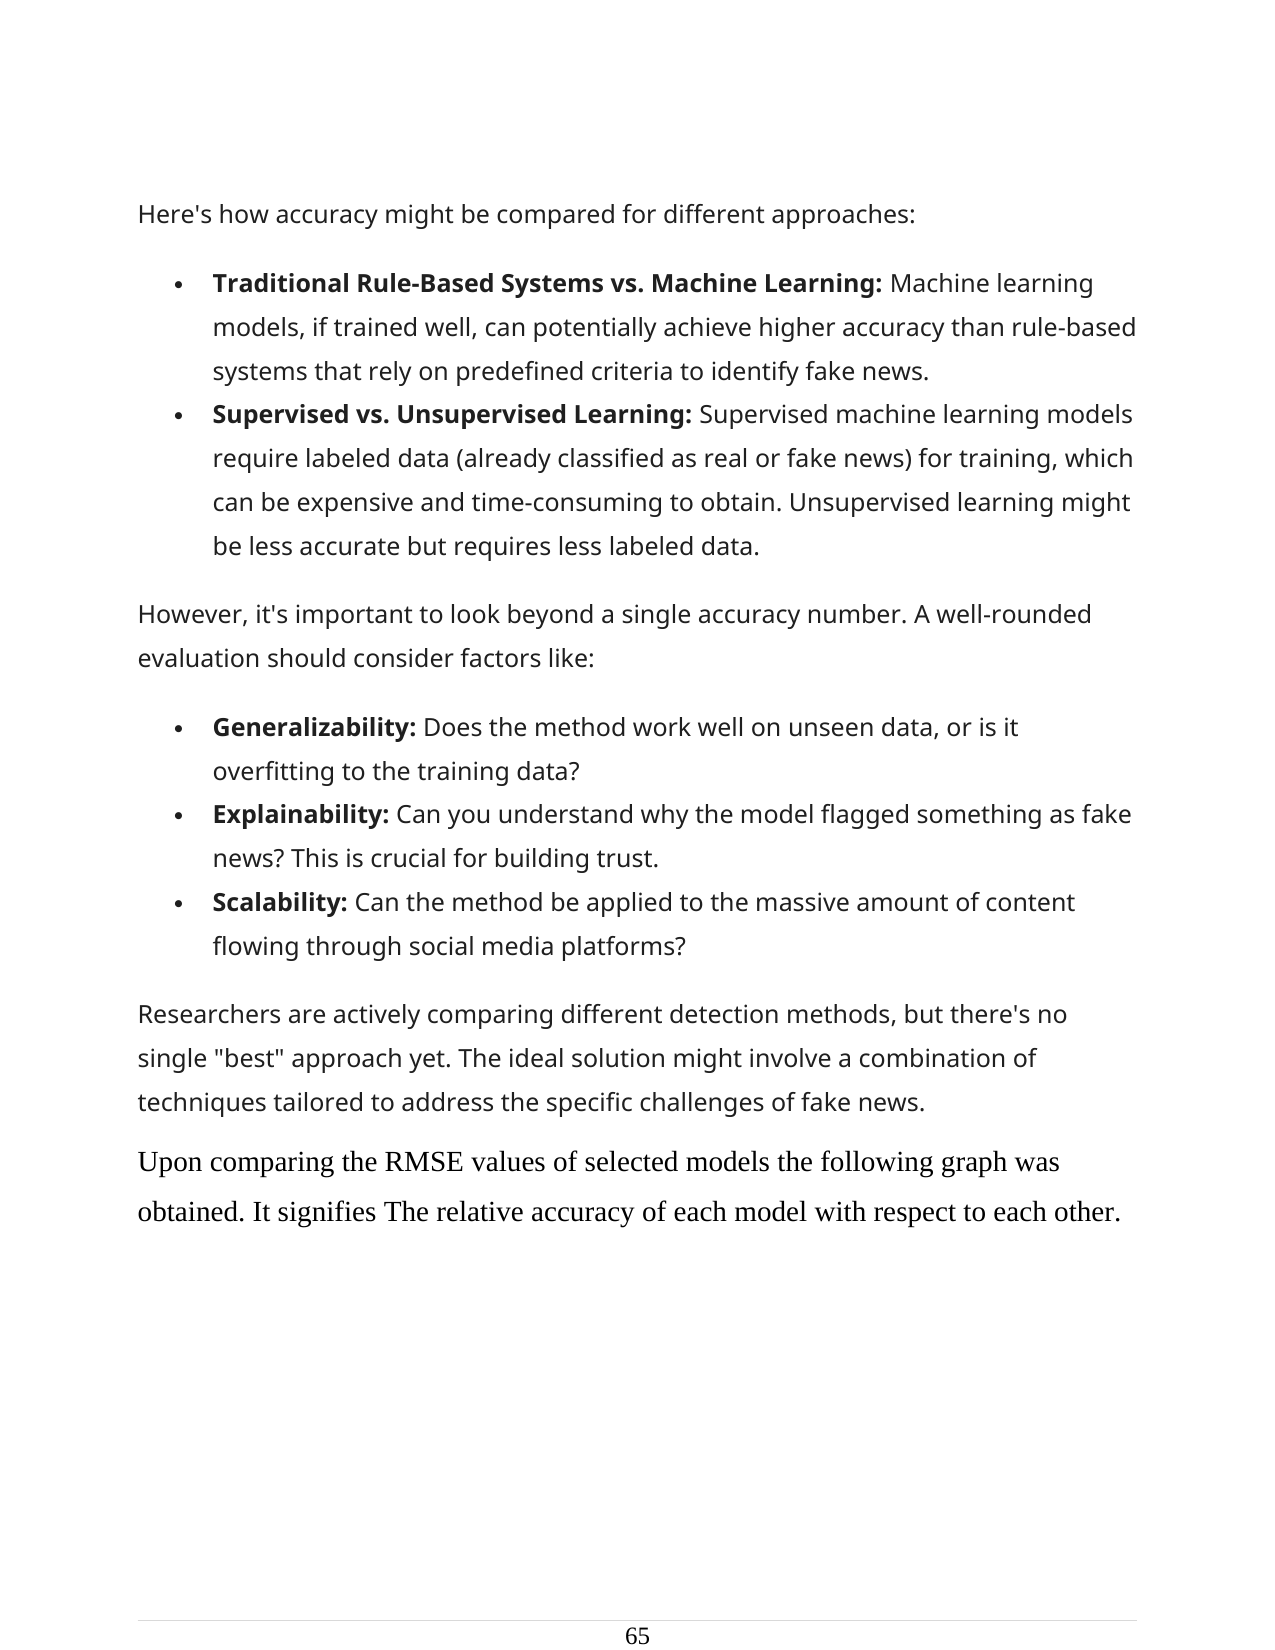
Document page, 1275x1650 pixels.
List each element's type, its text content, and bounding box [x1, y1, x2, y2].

list Generalizability: Does the method work well on unseen data, or is it overfitting to the training data? [175, 700, 1137, 787]
text Here's how accuracy might be compared for different approaches: [137, 187, 1137, 231]
list Supervised vs. Unsupervised Learning: Supervised machine learning models require labeled data (already classified as real or fake news) for training, which can be expensive and time-consuming to obtain. Unsupervised learning might be less accurate but requires less labeled data. [175, 387, 1137, 562]
list Scalability: Can the method be applied to the massive amount of content flowing through social media platforms? [175, 875, 1137, 962]
list Explainability: Can you understand why the model flagged something as fake news? This is crucial for building trust. [175, 787, 1137, 875]
text Upon comparing the RMSE values of selected models the following graph was obtained. It signifies The relative accuracy of each model with respect to each other. [137, 1144, 1137, 1228]
list Traditional Rule-Based Systems vs. Machine Learning: Machine learning models, if trained well, can potentially achieve higher accuracy than rule-based systems that rely on predefined criteria to identify fake news. [175, 256, 1137, 387]
text However, it's important to look beyond a single accuracy number. A well-rounded evaluation should consider factors like: [137, 587, 1137, 675]
text Researchers are actively comparing different detection methods, but there's no single "best" approach yet. The ideal solution might involve a combination of techniques tailored to address the specific challenges of fake news. [137, 987, 1137, 1119]
